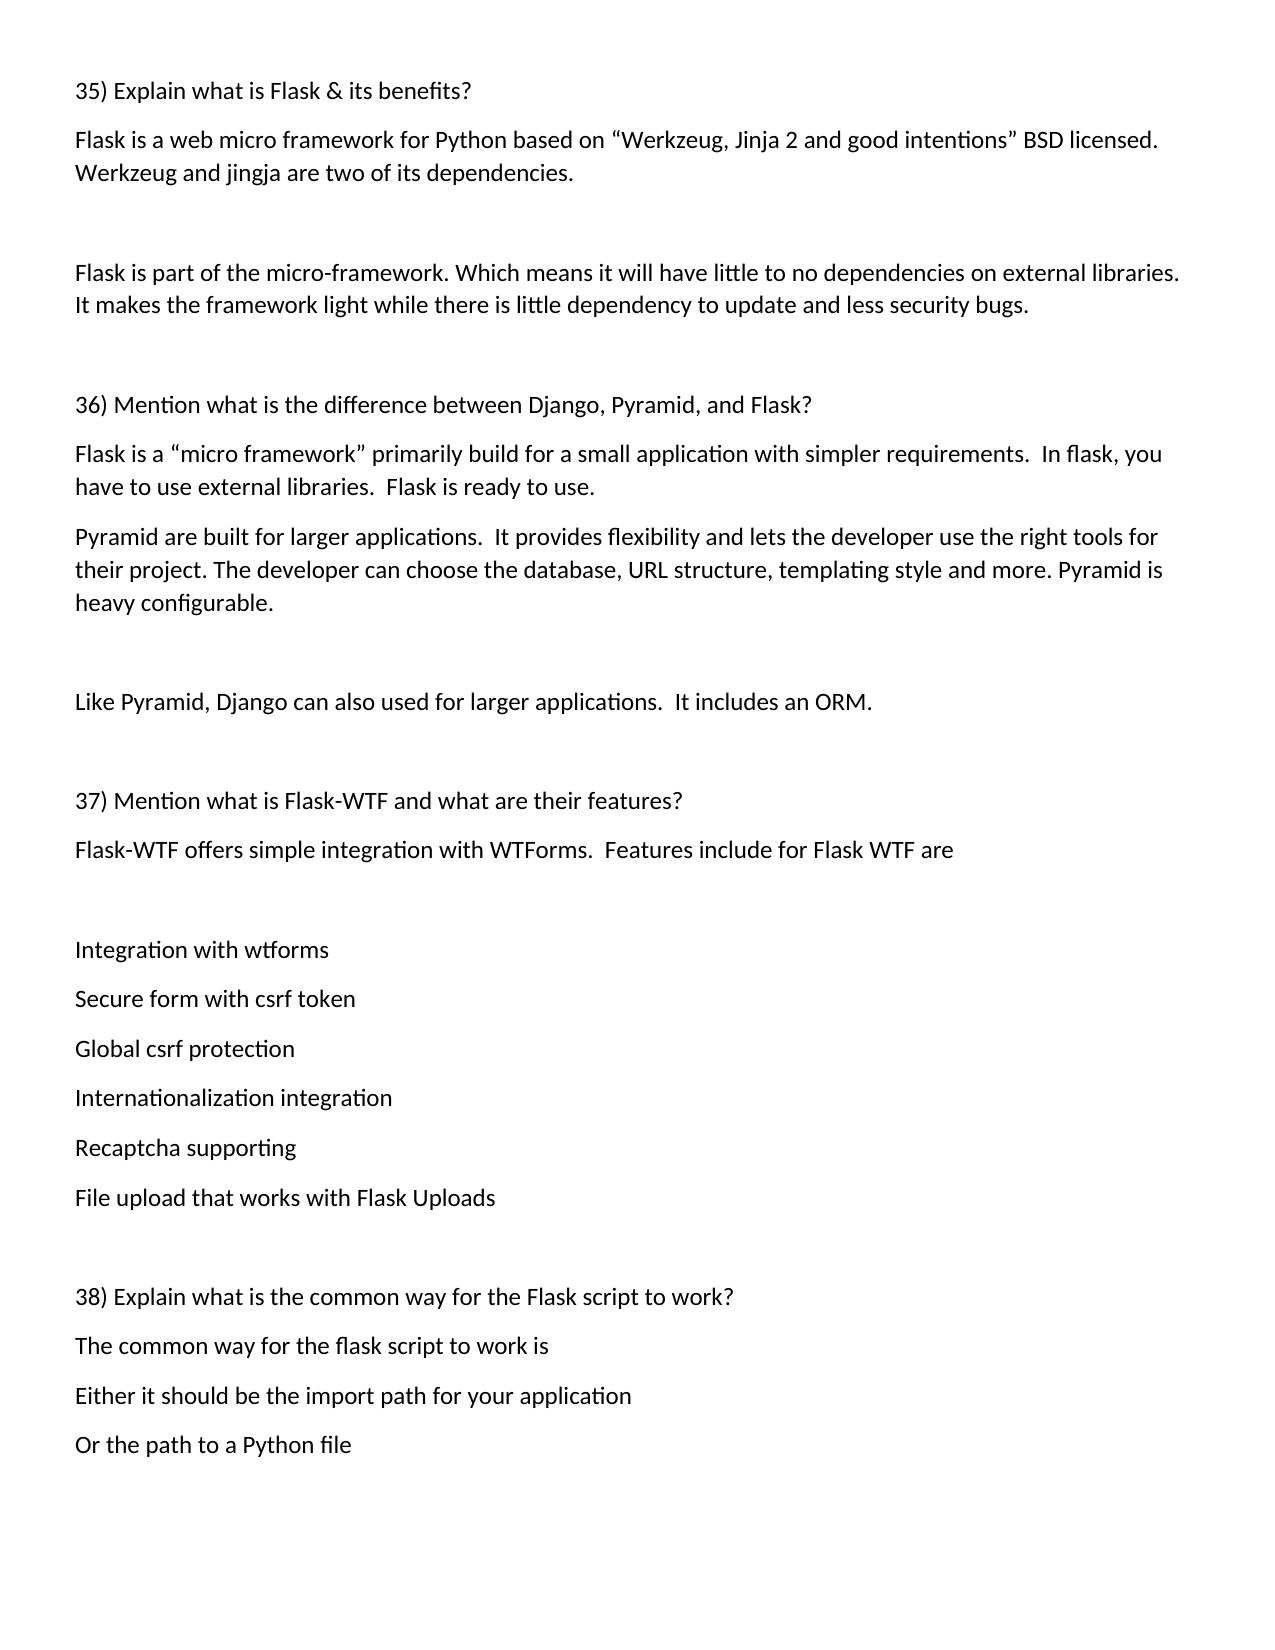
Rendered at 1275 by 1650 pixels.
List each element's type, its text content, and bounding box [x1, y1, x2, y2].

text Internationalization integration [75, 1082, 1200, 1113]
text Or the path to a Python file [75, 1429, 1200, 1460]
text Flask is part of the micro-framework. Which means it will have little to no dependencies on external libraries. It makes the framework light while there is little dependency to update and less security bugs. [75, 257, 1200, 320]
text 36) Mention what is the difference between Django, Pyramid, and Flask? [75, 389, 1200, 419]
text File upload that works with Flask Uploads [75, 1182, 1200, 1212]
text Global csrf protection [75, 1033, 1200, 1063]
text Secure form with csrf token [75, 983, 1200, 1014]
text The common way for the flask script to work is [75, 1330, 1200, 1361]
text 37) Mention what is Flask-WTF and what are their features? [75, 785, 1200, 816]
text Flask is a “micro framework” primarily build for a small application with simpler requirements. In flask, you have to use external libraries. Flask is ready to use. [75, 438, 1200, 502]
text Flask is a web micro framework for Python based on “Werkzeug, Jinja 2 and good intentions” BSD licensed. Werkzeug and jingja are two of its dependencies. [75, 124, 1200, 188]
text Integration with wtforms [75, 934, 1200, 964]
text Like Pyramid, Django can also used for larger applications. It includes an ORM. [75, 686, 1200, 716]
text 38) Explain what is the common way for the Flask script to work? [75, 1281, 1200, 1311]
text Flask-WTF offers simple integration with WTForms. Features include for Flask WTF are [75, 834, 1200, 865]
text 35) Explain what is Flask & its benefits? [75, 75, 1200, 106]
text Pyramid are built for larger applications. It provides flexibility and lets the developer use the right tools for their project. The developer can choose the database, URL structure, templating style and more. Pyramid is heavy configurable. [75, 521, 1200, 617]
text Recaptcha supporting [75, 1132, 1200, 1163]
text Either it should be the import path for your application [75, 1380, 1200, 1411]
